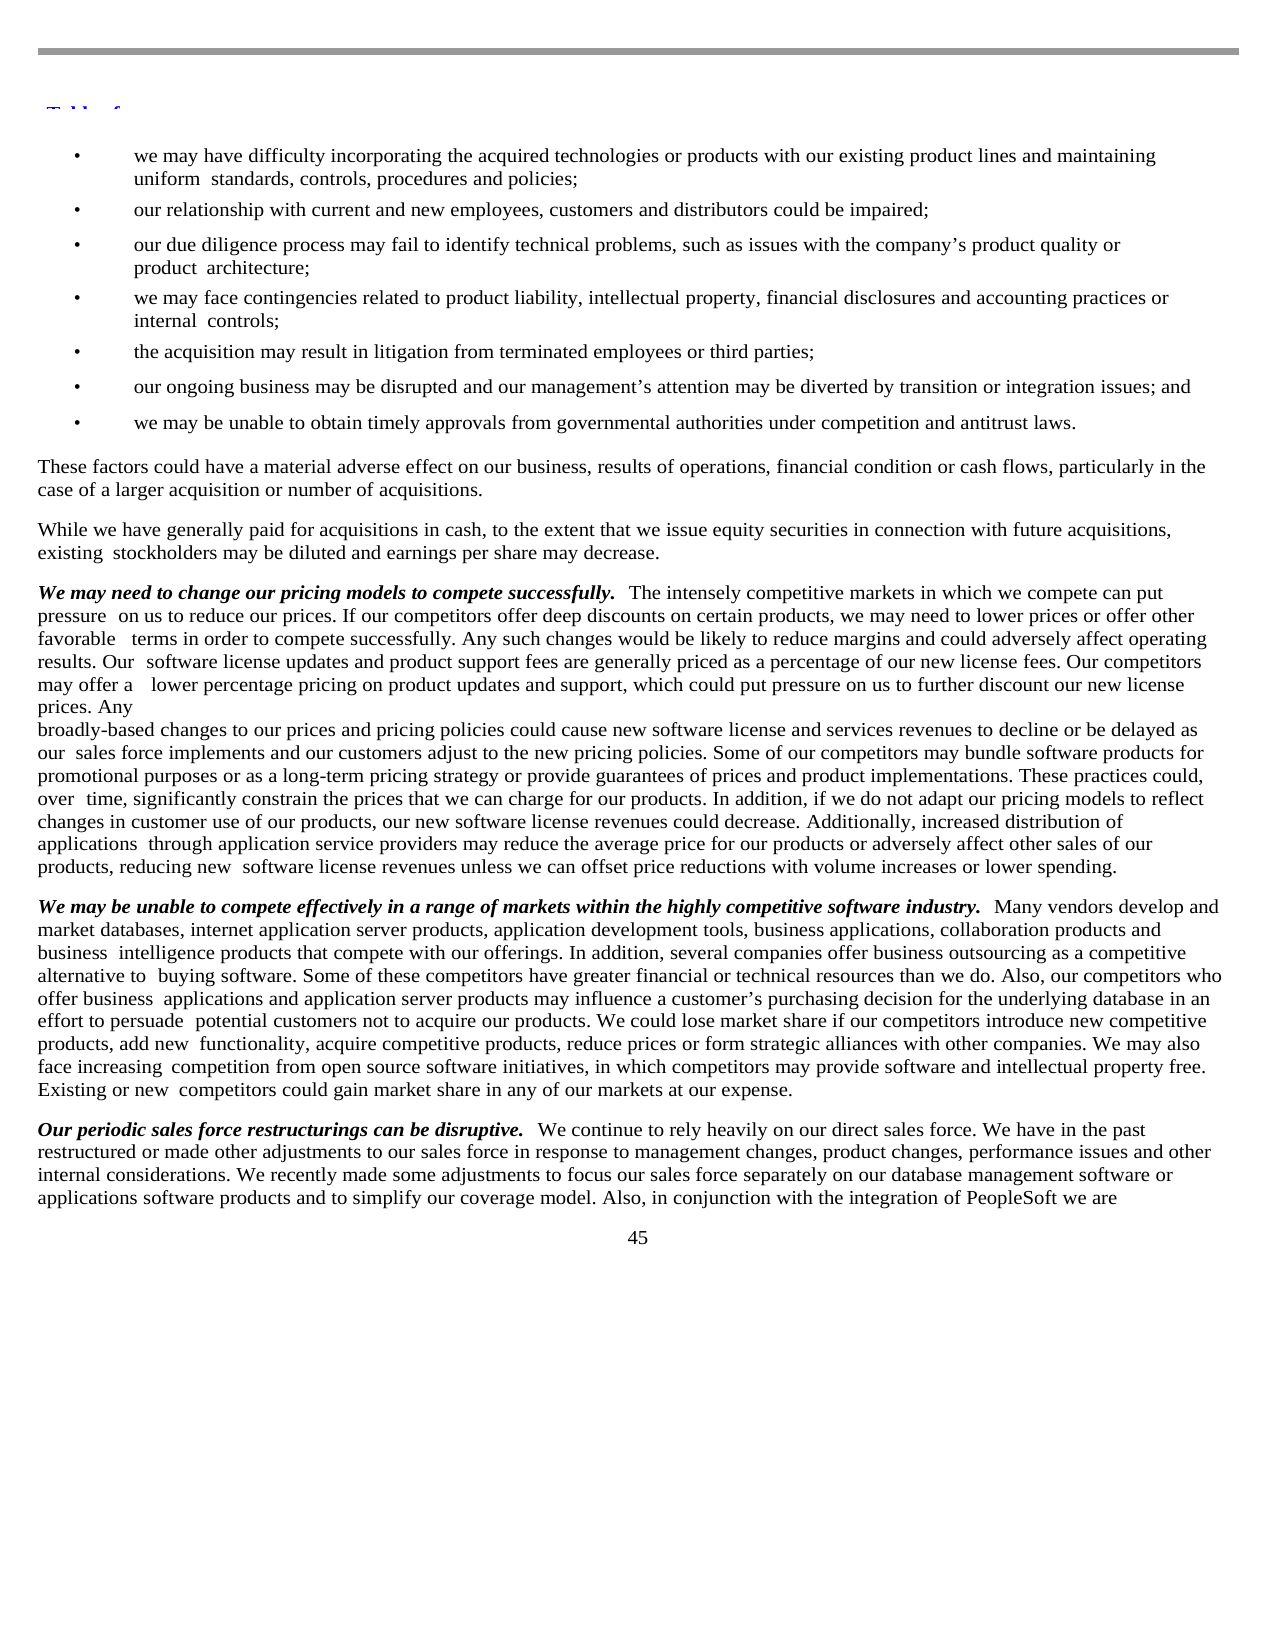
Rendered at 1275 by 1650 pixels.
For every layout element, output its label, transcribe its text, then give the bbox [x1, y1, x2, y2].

text We may need to change our pricing models to compete successfully. The intensely competitive markets in which we compete can put pressure on us to reduce our prices. If our competitors offer deep discounts on certain products, we may need to lower prices or offer other favorable terms in order to compete successfully. Any such changes would be likely to reduce margins and could adversely affect operating results. Our software license updates and product support fees are generally priced as a percentage of our new license fees. Our competitors may offer a lower percentage pricing on product updates and support, which could put pressure on us to further discount our new license prices. Any [37, 581, 1224, 718]
text While we have generally paid for acquisitions in cash, to the extent that we issue equity securities in connection with future acquisitions, existing stockholders may be diluted and earnings per share may decrease. [37, 518, 1231, 564]
text These factors could have a material adverse effect on our business, results of operations, financial condition or cash flows, particularly in the case of a larger acquisition or number of acquisitions. [37, 456, 1219, 501]
text Our periodic sales force restructurings can be disruptive. We continue to rely heavily on our direct sales force. We have in the past restructured or made other adjustments to our sales force in response to management changes, product changes, performance issues and other internal considerations. We recently made some adjustments to focus our sales force separately on our database management software or applications software products and to simplify our coverage model. Also, in conjunction with the integration of PeopleSoft we are [37, 1118, 1226, 1209]
list our ongoing business may be disrupted and our management’s attention may be diverted by transition or integration issues; and [73, 375, 1254, 398]
text 45 [60, 1226, 1215, 1249]
list we may be unable to obtain timely approvals from governmental authorities under competition and antitrust laws. [73, 411, 1254, 434]
list our relationship with current and new employees, customers and distributors could be impaired; [73, 198, 1254, 220]
list we may have difficulty incorporating the acquired technologies or products with our existing product lines and maintaining uniform standards, controls, procedures and policies; [73, 144, 1219, 190]
list we may face contingencies related to product liability, intellectual property, financial disclosures and accounting practices or internal controls; [73, 286, 1226, 332]
list the acquisition may result in litigation from terminated employees or third parties; [73, 340, 1254, 363]
text We may be unable to compete effectively in a range of markets within the highly competitive software industry. Many vendors develop and market databases, internet application server products, application development tools, business applications, collaboration products and business intelligence products that compete with our offerings. In addition, several companies offer business outsourcing as a competitive alternative to buying software. Some of these competitors have greater financial or technical resources than we do. Also, our competitors who offer business applications and application server products may influence a customer’s purchasing decision for the underlying database in an effort to persuade potential customers not to acquire our products. We could lose market share if our competitors introduce new competitive products, add new functionality, acquire competitive products, reduce prices or form strategic alliances with other companies. We may also face increasing competition from open source software initiatives, in which competitors may provide software and intellectual property free. Existing or new competitors could gain market share in any of our markets at our expense. [37, 895, 1226, 1101]
list our due diligence process may fail to identify technical problems, such as issues with the company’s product quality or product architecture; [73, 233, 1176, 278]
text broadly-based changes to our prices and pricing policies could cause new software license and services revenues to decline or be delayed as our sales force implements and our customers adjust to the new pricing policies. Some of our competitors may bundle software products for promotional purposes or as a long-term pricing strategy or provide guarantees of prices and product implementations. These practices could, over time, significantly constrain the prices that we can charge for our products. In addition, if we do not adapt our pricing models to reflect changes in customer use of our products, our new software license revenues could decrease. Additionally, increased distribution of applications through application service providers may reduce the average price for our products or adversely affect other sales of our products, reducing new software license revenues unless we can offset price reductions with volume increases or lower spending. [37, 718, 1228, 878]
